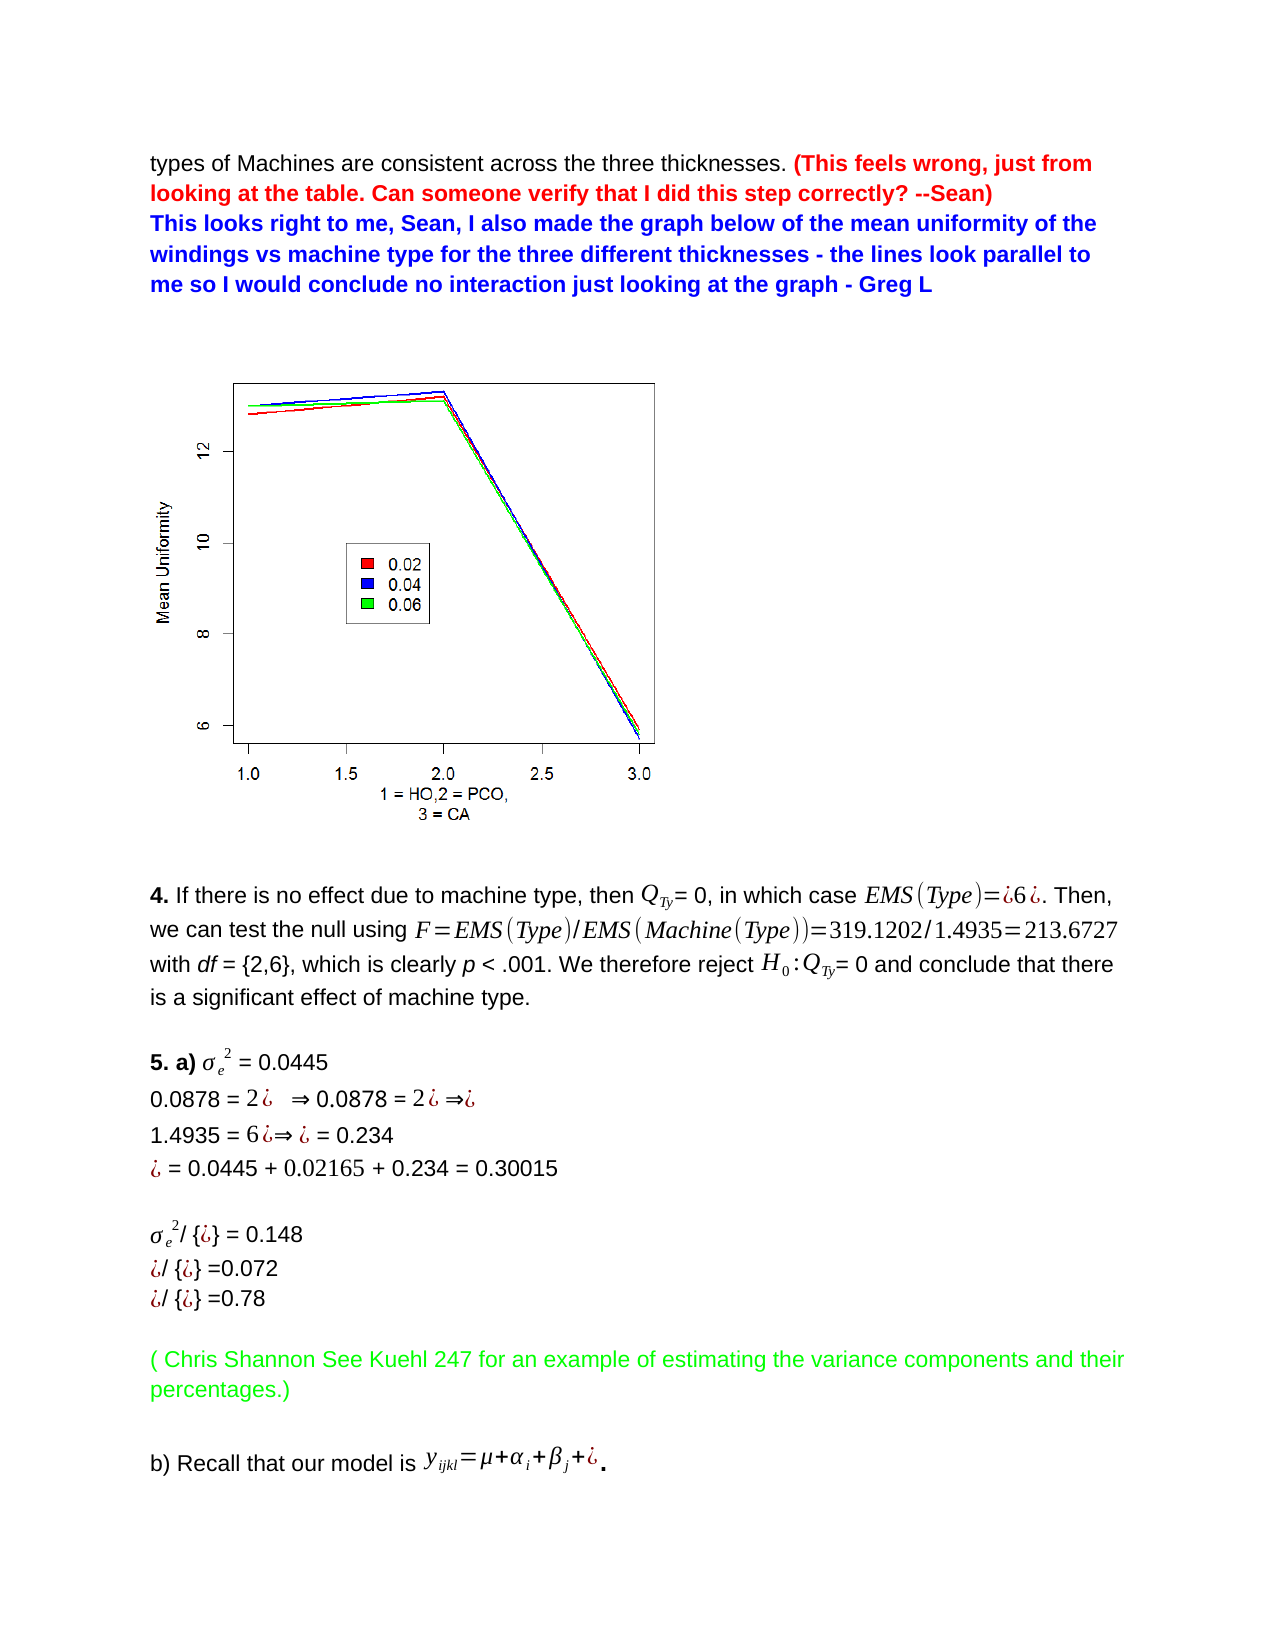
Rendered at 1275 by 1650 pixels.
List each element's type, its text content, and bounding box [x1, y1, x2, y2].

picture [150, 301, 697, 846]
text = 0.0445 + + 0.234 = 0.30015 [150, 1155, 1125, 1182]
text / {} =0.072 [150, 1255, 1125, 1282]
text b) Recall that our model is . [150, 1436, 1125, 1479]
text / {} =0.78 [150, 1285, 1125, 1312]
text 4. If there is no effect due to machine type, then = 0, in which case . Then, we can test the null using with df = {2,6}, which is clearly p < .001. We therefore reject = 0 and conclude that there is a significant effect of machine type. [150, 879, 1125, 1010]
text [150, 150, 1125, 207]
text 1.4935 = ⇒ = 0.234 [150, 1119, 1125, 1150]
text 0.0878 = ⇒ 0.0878 = ⇒ [150, 1083, 1125, 1114]
text This looks right to me, Sean, I also made the graph below of the mean uniformity of the windings vs machine type for the three different thicknesses - the lines look parallel to me so I would conclude no interaction just looking at the graph - Greg L [150, 210, 1125, 297]
text / {} = 0.148 [150, 1216, 1125, 1251]
text ( Chris Shannon See Kuehl 247 for an example of estimating the variance components and their percentages.) [150, 1346, 1125, 1402]
text 5. a) = 0.0445 [150, 1044, 1125, 1079]
